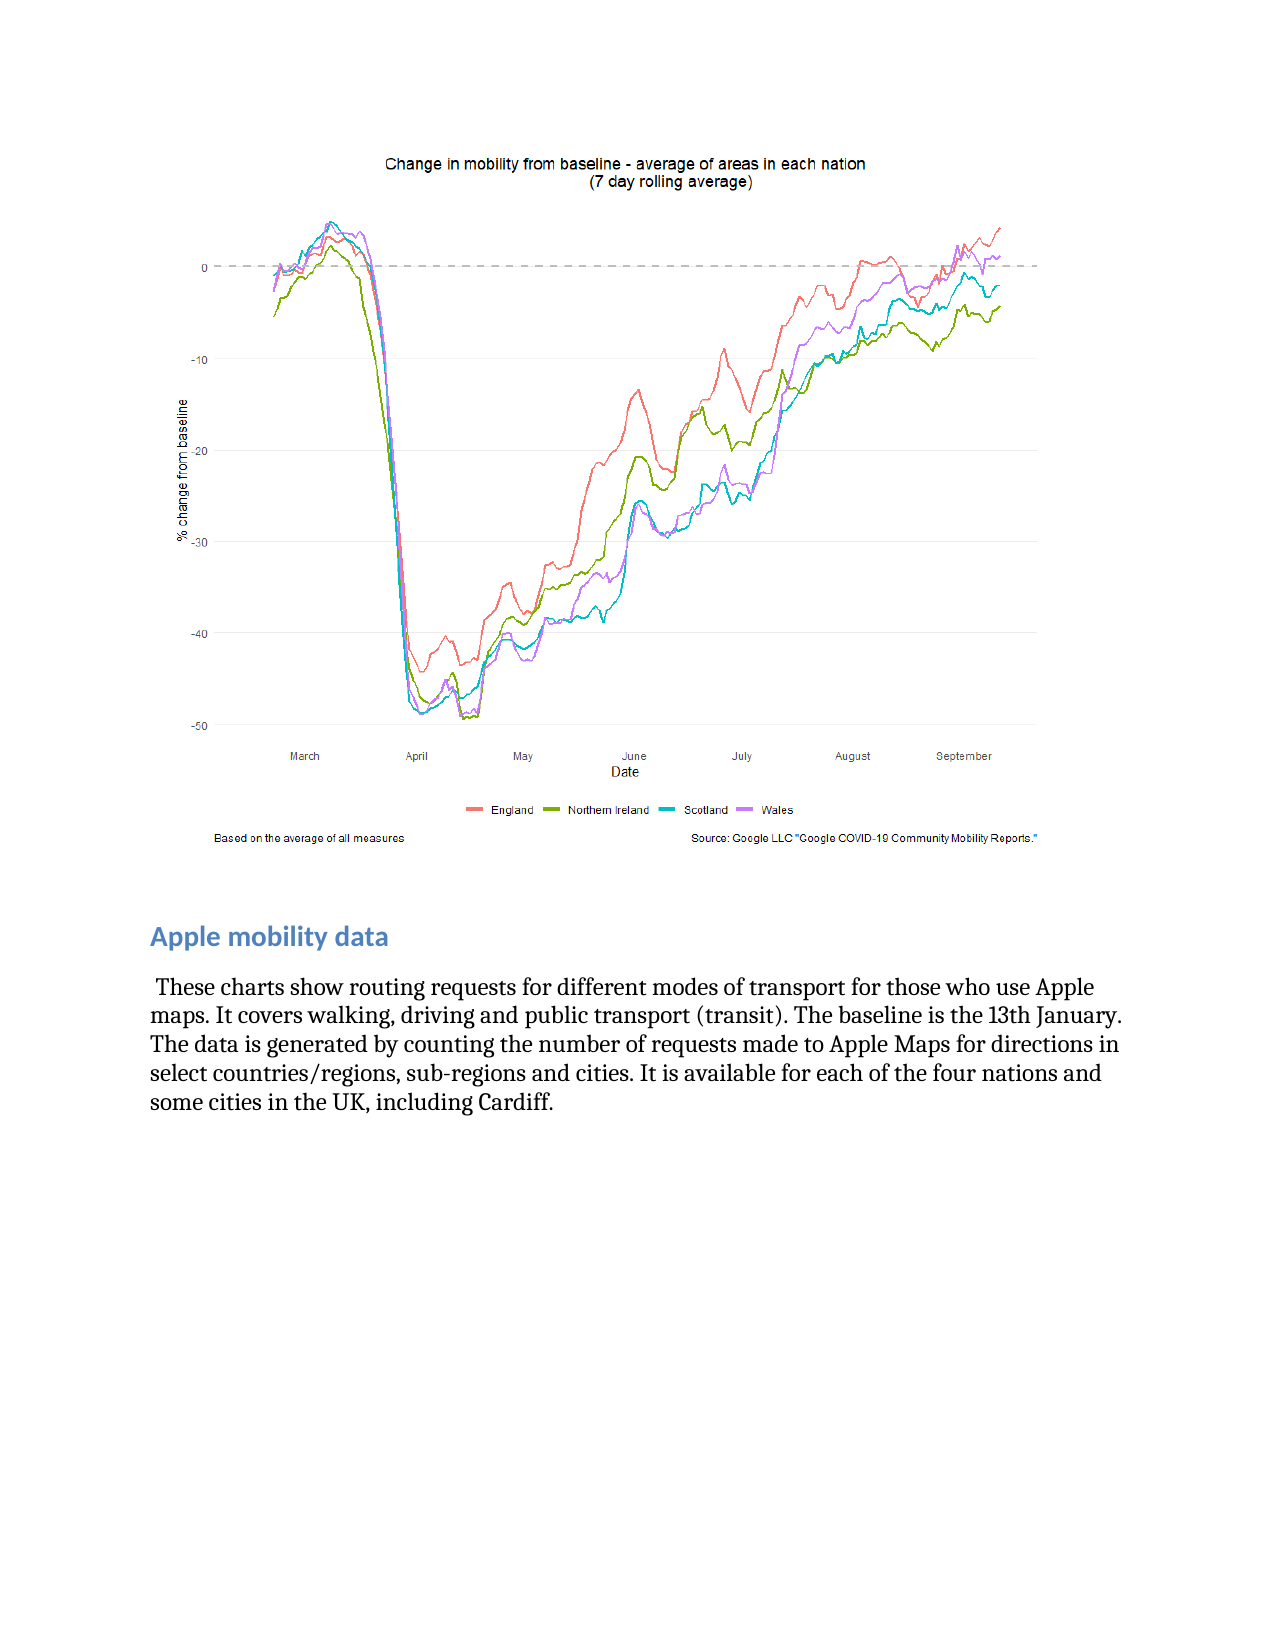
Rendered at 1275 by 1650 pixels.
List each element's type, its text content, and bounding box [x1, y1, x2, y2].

subtitle Apple mobility data [150, 918, 1125, 954]
text These charts show routing requests for different modes of transport for those who use Apple maps. It covers walking, driving and public transport (transit). The baseline is the 13th January. The data is generated by counting the number of requests made to Apple Maps for directions in select countries/regions, sub-regions and cities. It is available for each of the four nations and some cities in the UK, including Cardiff. [150, 973, 1125, 1116]
picture [168, 150, 1044, 850]
